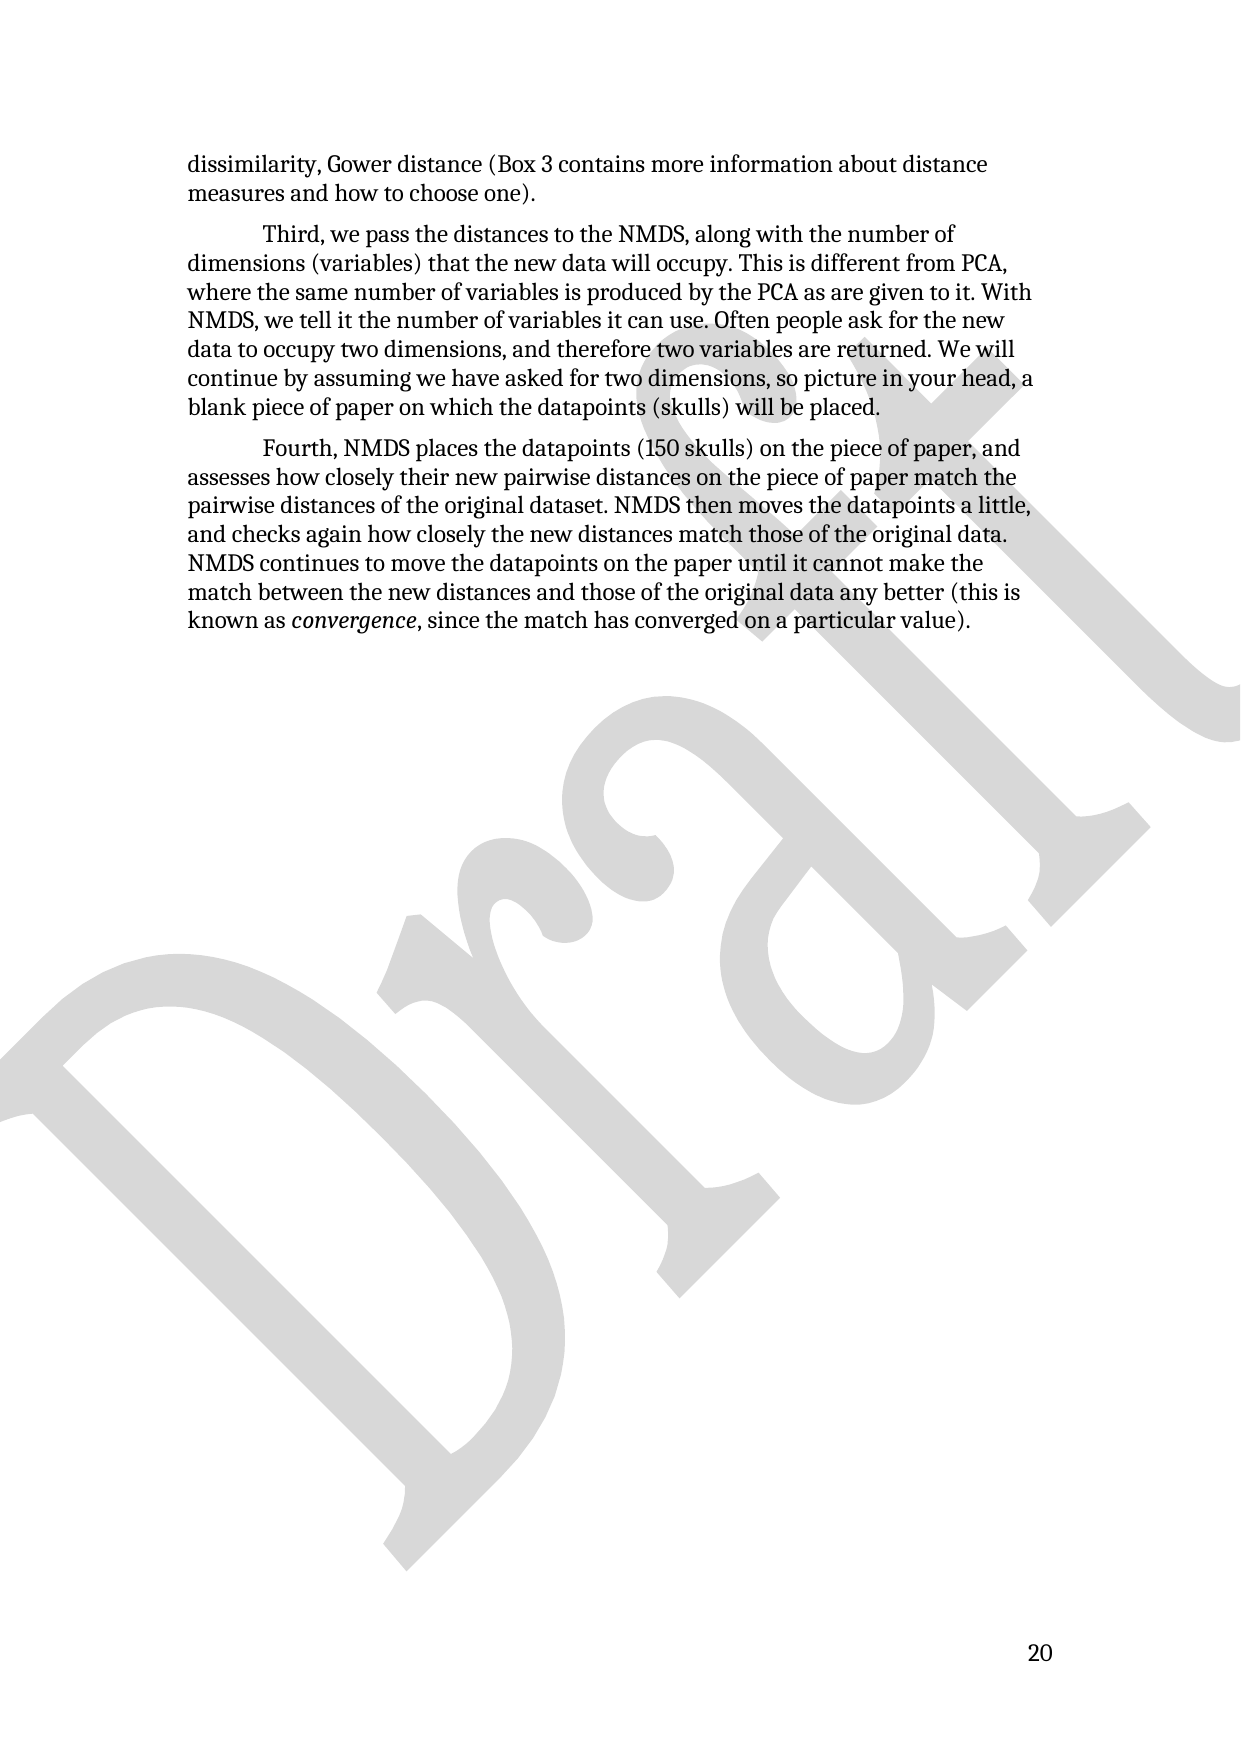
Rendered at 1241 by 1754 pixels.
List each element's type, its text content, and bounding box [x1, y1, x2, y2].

text Third, we pass the distances to the NMDS, along with the number of dimensions (variables) that the new data will occupy. This is different from PCA, where the same number of variables is produced by the PCA as are given to it. With NMDS, we tell it the number of variables it can use. Often people ask for the new data to occupy two dimensions, and therefore two variables are returned. We will continue by assuming we have asked for two dimensions, so picture in your head, a blank piece of paper on which the datapoints (skulls) will be placed. [187, 220, 1053, 421]
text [187, 150, 1053, 207]
text Fourth, NMDS places the datapoints (150 skulls) on the piece of paper, and assesses how closely their new pairwise distances on the piece of paper match the pairwise distances of the original dataset. NMDS then moves the datapoints a little, and checks again how closely the new distances match those of the original data. NMDS continues to move the datapoints on the paper until it cannot make the match between the new distances and those of the original data any better (this is known as convergence, since the match has converged on a particular value). [187, 434, 1053, 635]
